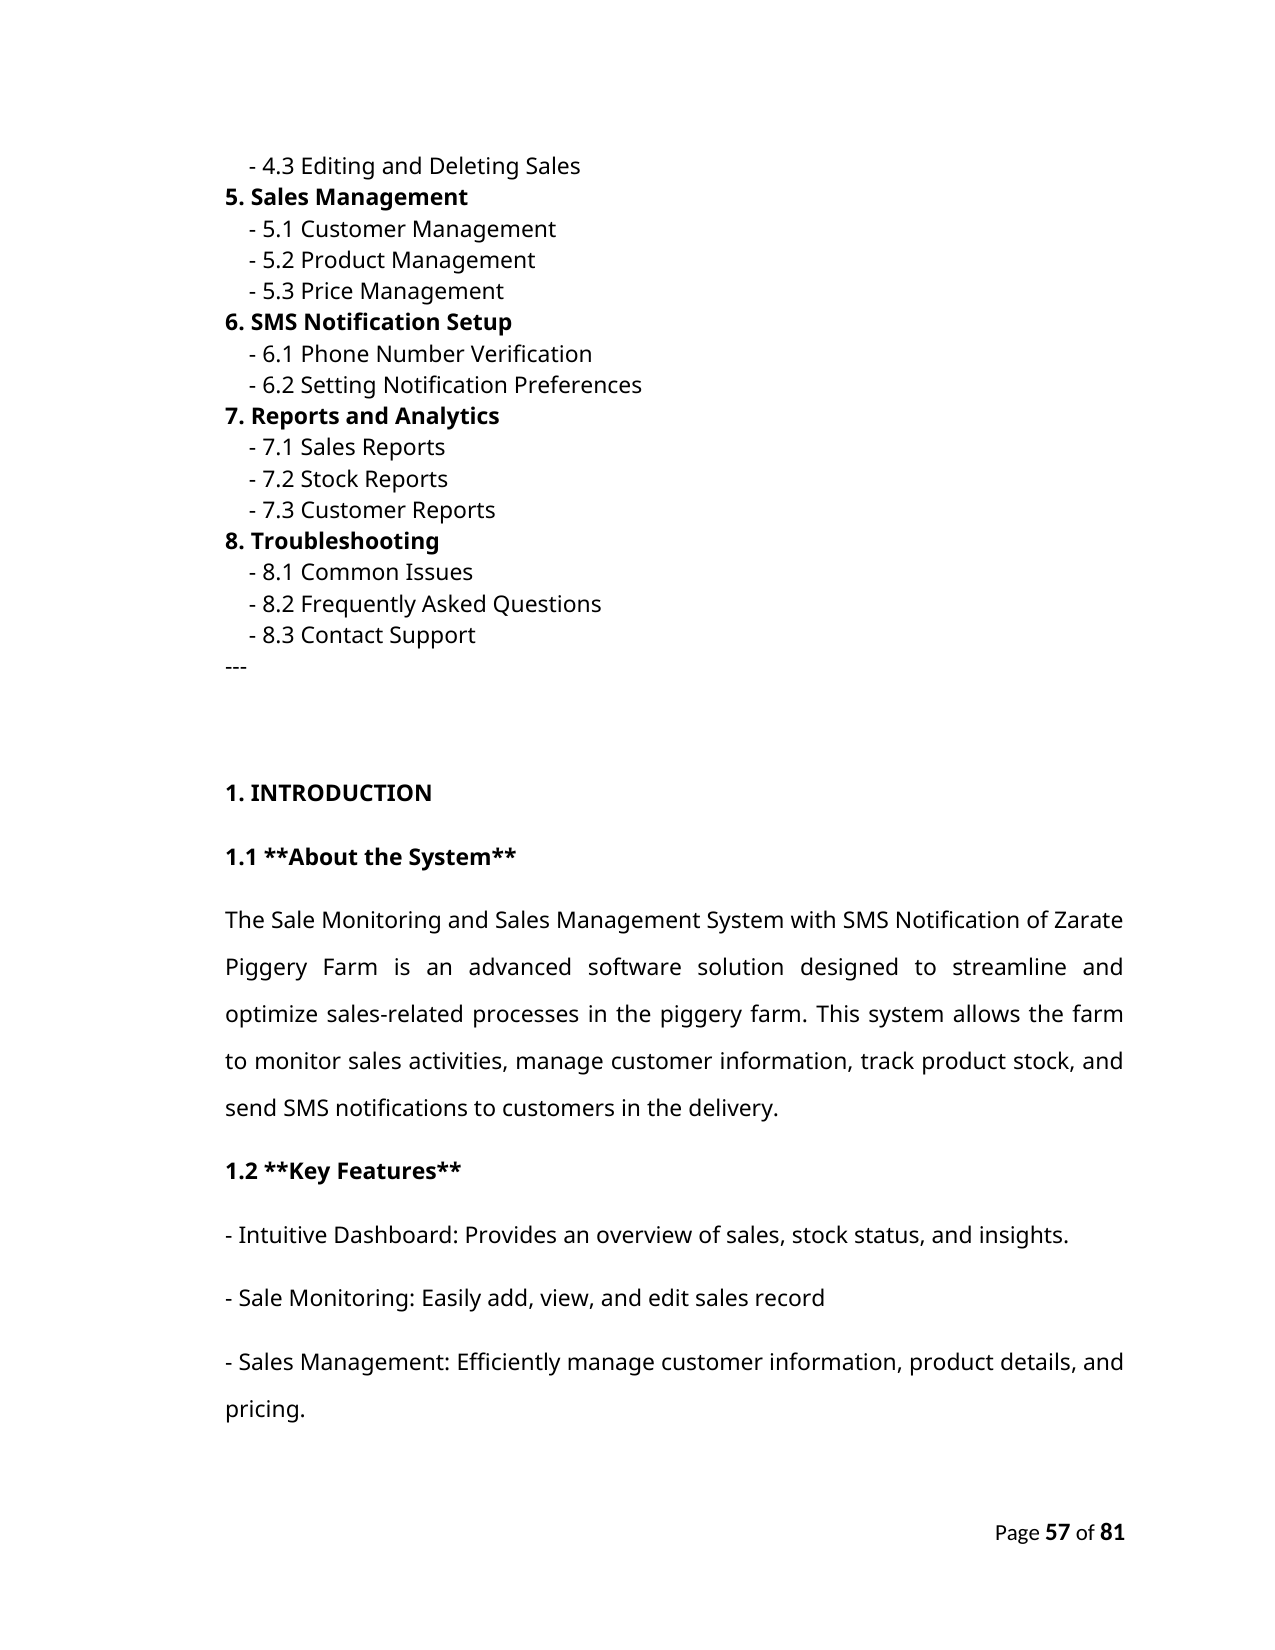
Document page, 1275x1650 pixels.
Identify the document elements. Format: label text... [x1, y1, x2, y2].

text - 6.2 Setting Notification Preferences [225, 369, 1125, 400]
text - 7.3 Customer Reports [225, 494, 1125, 525]
text 1. INTRODUCTION [225, 777, 1125, 808]
text - 7.1 Sales Reports [225, 431, 1125, 462]
text - Intuitive Dashboard: Provides an overview of sales, stock status, and insights. [225, 1219, 1125, 1250]
text 8. Troubleshooting [225, 525, 1125, 556]
text - 5.1 Customer Management [225, 212, 1125, 244]
text - 4.3 Editing and Deleting Sales [225, 150, 1125, 181]
text - 5.3 Price Management [225, 275, 1125, 306]
text 7. Reports and Analytics [225, 400, 1125, 431]
text The Sale Monitoring and Sales Management System with SMS Notification of Zarate Piggery Farm is an advanced software solution designed to streamline and optimize sales-related processes in the piggery farm. This system allows the farm to monitor sales activities, manage customer information, track product stock, and send SMS notifications to customers in the delivery. [225, 904, 1125, 1123]
text - 5.2 Product Management [225, 244, 1125, 275]
text - 6.1 Phone Number Verification [225, 337, 1125, 369]
text - Sale Monitoring: Easily add, view, and edit sales record [225, 1282, 1125, 1313]
text --- [225, 650, 1125, 681]
text 1.2 **Key Features** [225, 1155, 1125, 1186]
text 5. Sales Management [225, 181, 1125, 212]
text - 8.2 Frequently Asked Questions [225, 587, 1125, 619]
text - Sales Management: Efficiently manage customer information, product details, and pricing. [225, 1346, 1125, 1424]
text - 8.3 Contact Support [225, 619, 1125, 650]
text 6. SMS Notification Setup [225, 306, 1125, 337]
text - 7.2 Stock Reports [225, 462, 1125, 494]
text - 8.1 Common Issues [225, 556, 1125, 587]
text 1.1 **About the System** [225, 841, 1125, 872]
